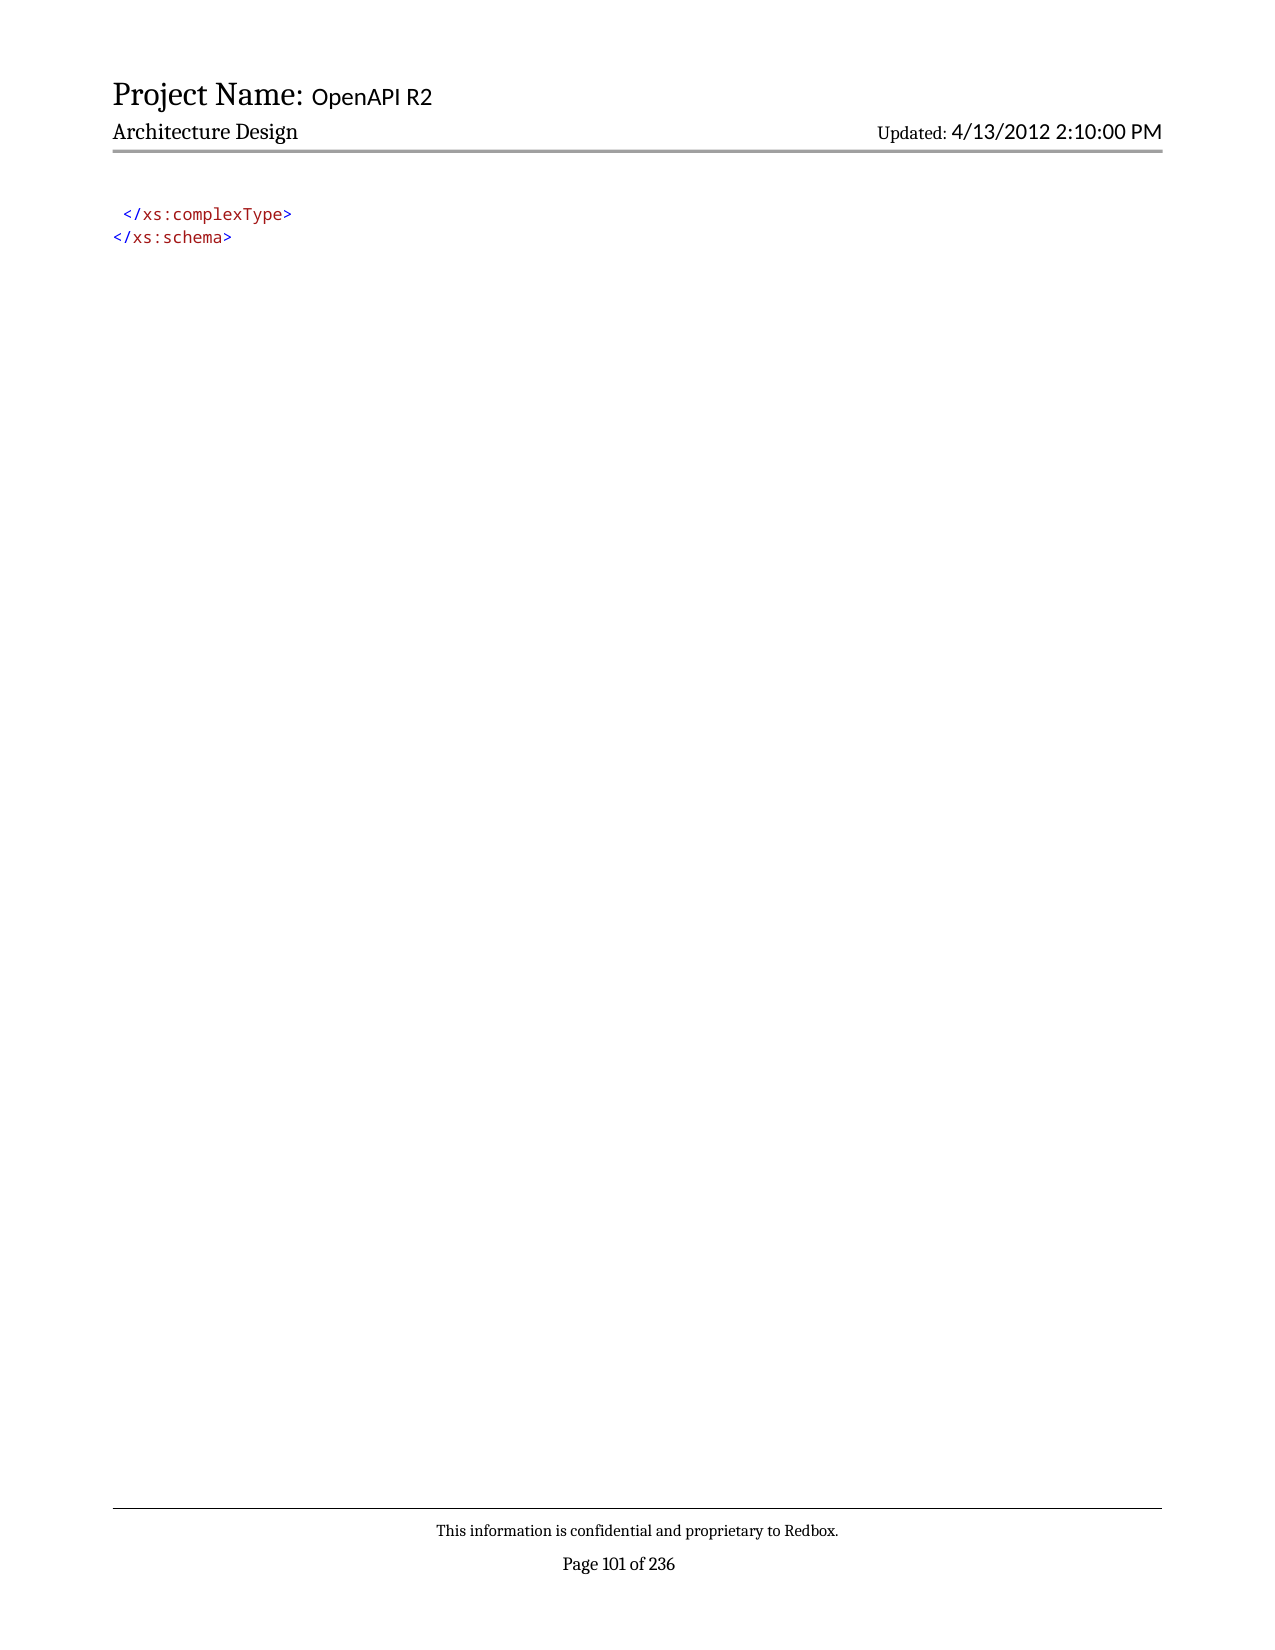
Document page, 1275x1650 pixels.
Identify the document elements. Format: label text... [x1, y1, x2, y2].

text </xs:schema> [112, 226, 1162, 248]
text </xs:complexType> [112, 203, 1162, 226]
